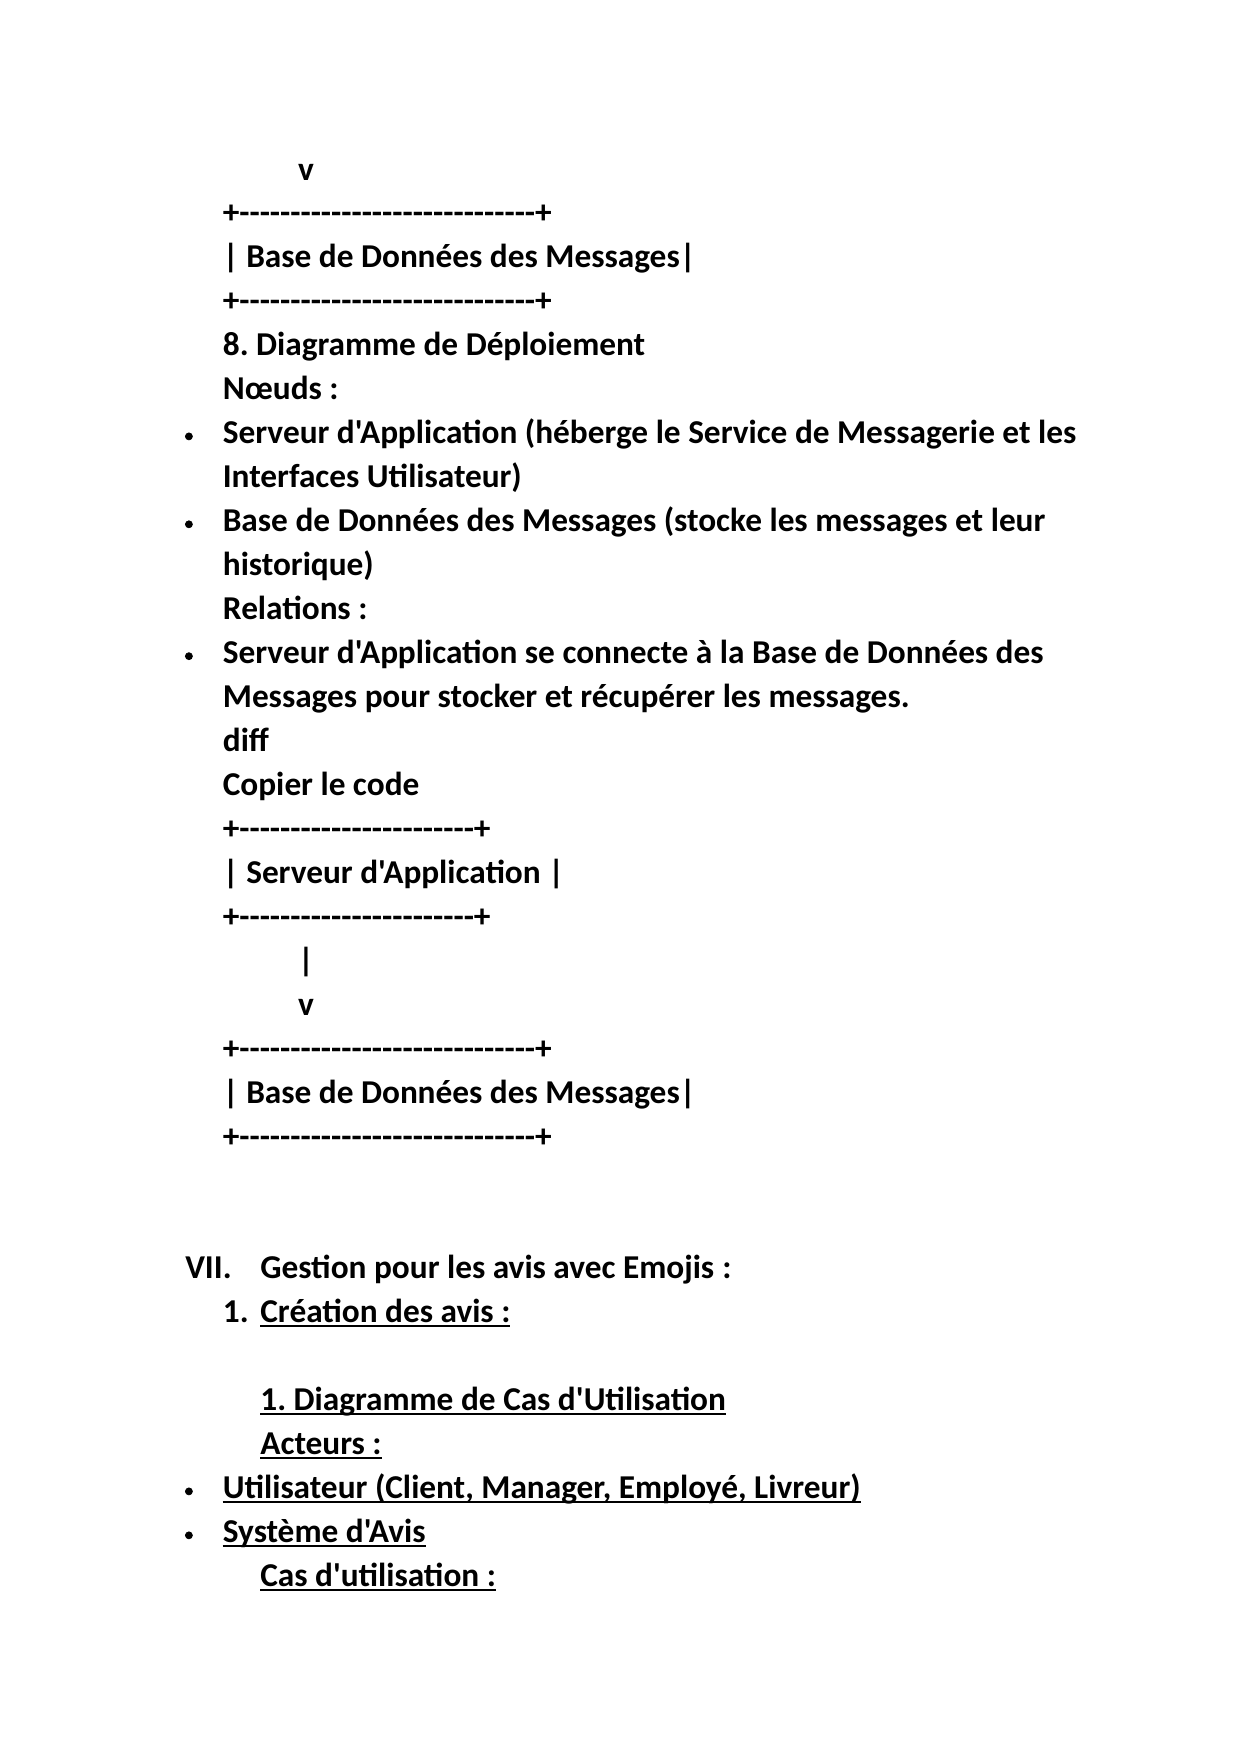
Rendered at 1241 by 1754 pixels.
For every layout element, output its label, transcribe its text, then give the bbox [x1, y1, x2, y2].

list | [223, 939, 1093, 979]
list +-----------------------+ [223, 895, 1093, 936]
list Cas d'utilisation : [260, 1554, 1093, 1595]
list +-----------------------------+ [223, 192, 1093, 232]
list +-----------------------------+ [223, 1027, 1093, 1067]
list Base de Données des Messages (stocke les messages et leur historique) [185, 499, 1093, 584]
list Relations : [223, 587, 1093, 628]
list | Serveur d'Application | [223, 851, 1093, 892]
list diff [223, 719, 1093, 760]
list | Base de Données des Messages| [223, 1071, 1093, 1111]
list | Base de Données des Messages| [223, 236, 1093, 276]
list Gestion pour les avis avec Emojis : [185, 1247, 1093, 1287]
list +-----------------------------+ [223, 279, 1093, 320]
list v [223, 983, 1093, 1023]
list Système d'Avis [185, 1510, 1093, 1551]
list Acteurs : [260, 1422, 1093, 1463]
list Serveur d'Application (héberge le Service de Messagerie et les Interfaces Utilisateur) [185, 411, 1093, 496]
list v [223, 148, 1093, 188]
list +-----------------------------+ [223, 1115, 1093, 1155]
list Nœuds : [223, 367, 1093, 408]
list Serveur d'Application se connecte à la Base de Données des Messages pour stocker et récupérer les messages. [185, 631, 1093, 716]
list 8. Diagramme de Déploiement [223, 323, 1093, 364]
list 1. Diagramme de Cas d'Utilisation [260, 1378, 1093, 1419]
list +-----------------------+ [223, 807, 1093, 848]
list Création des avis : [223, 1291, 1093, 1331]
list Utilisateur (Client, Manager, Employé, Livreur) [185, 1466, 1093, 1507]
list Copier le code [223, 763, 1093, 804]
